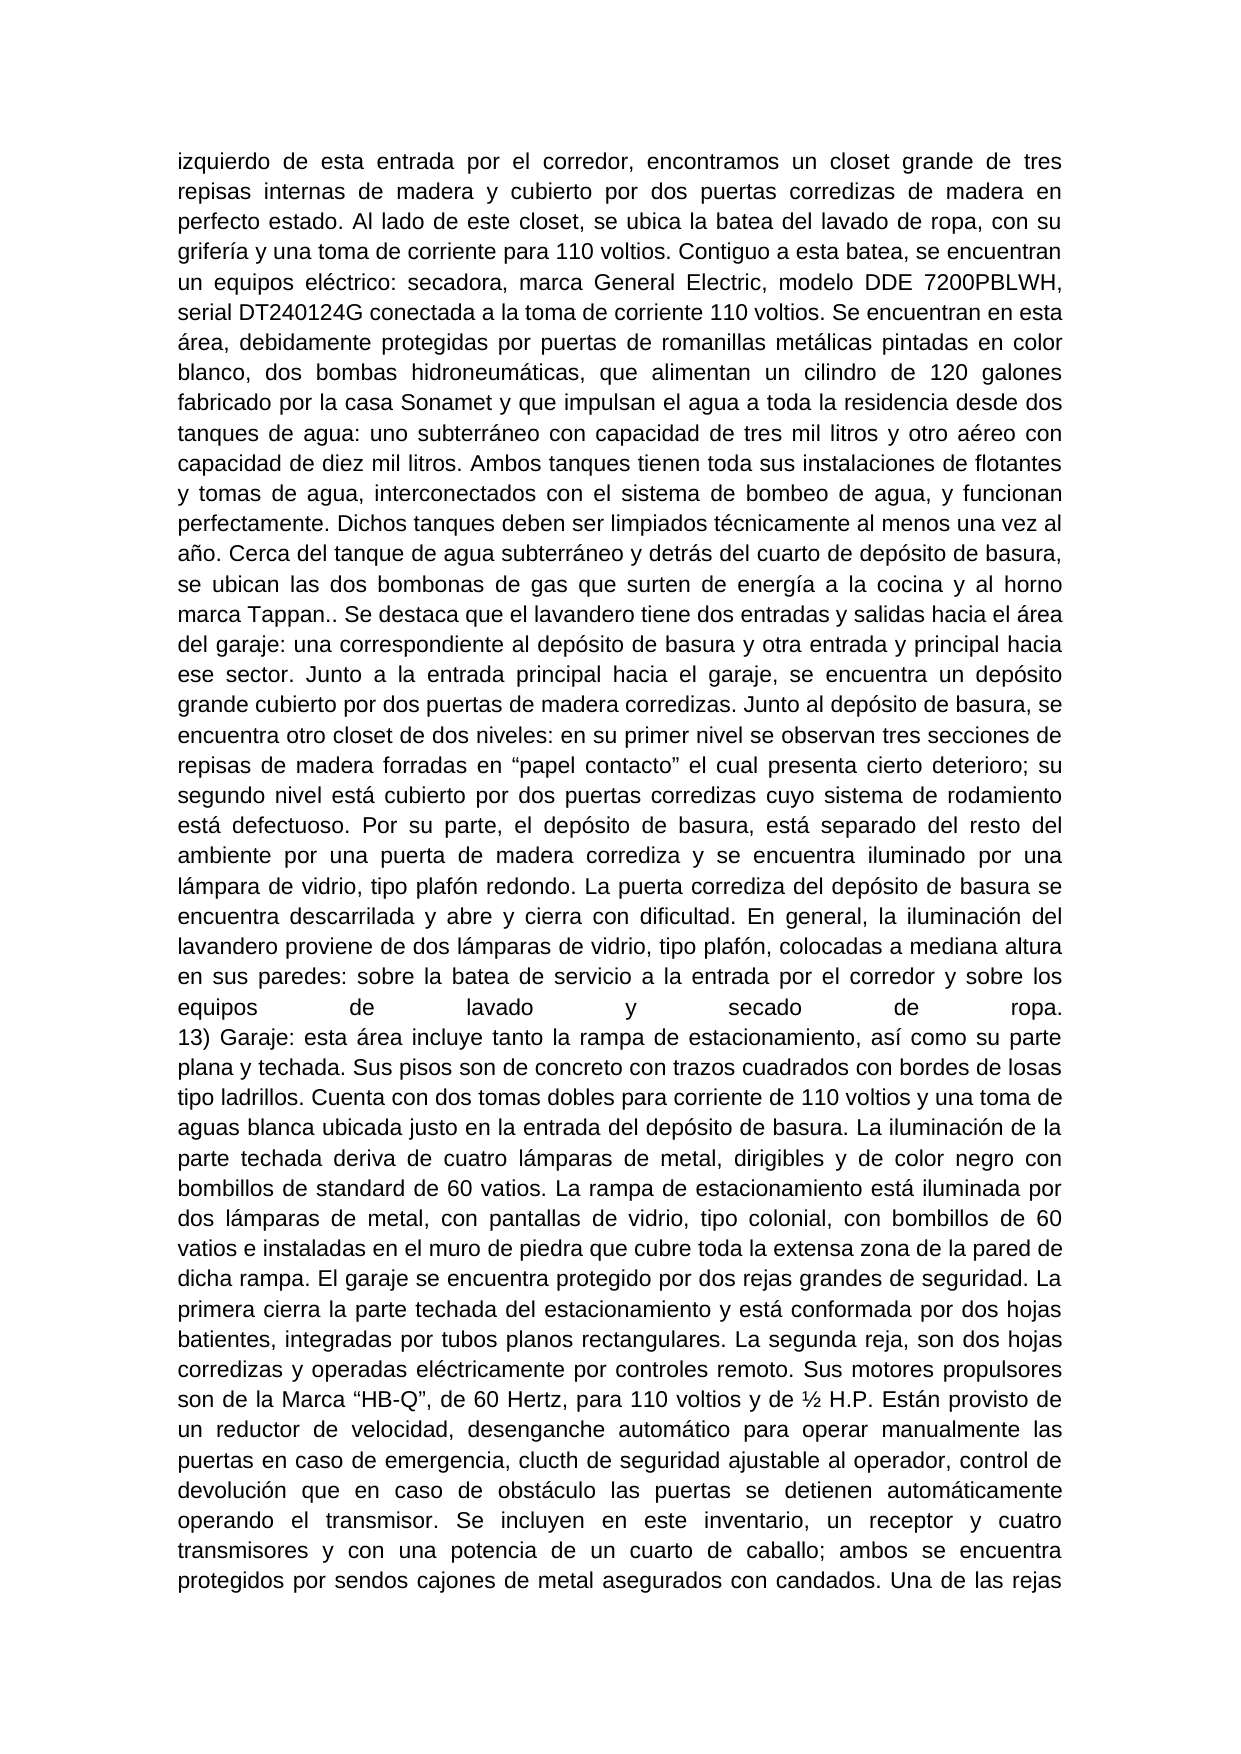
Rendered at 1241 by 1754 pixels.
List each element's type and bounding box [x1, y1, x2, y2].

text [177, 148, 1063, 1594]
